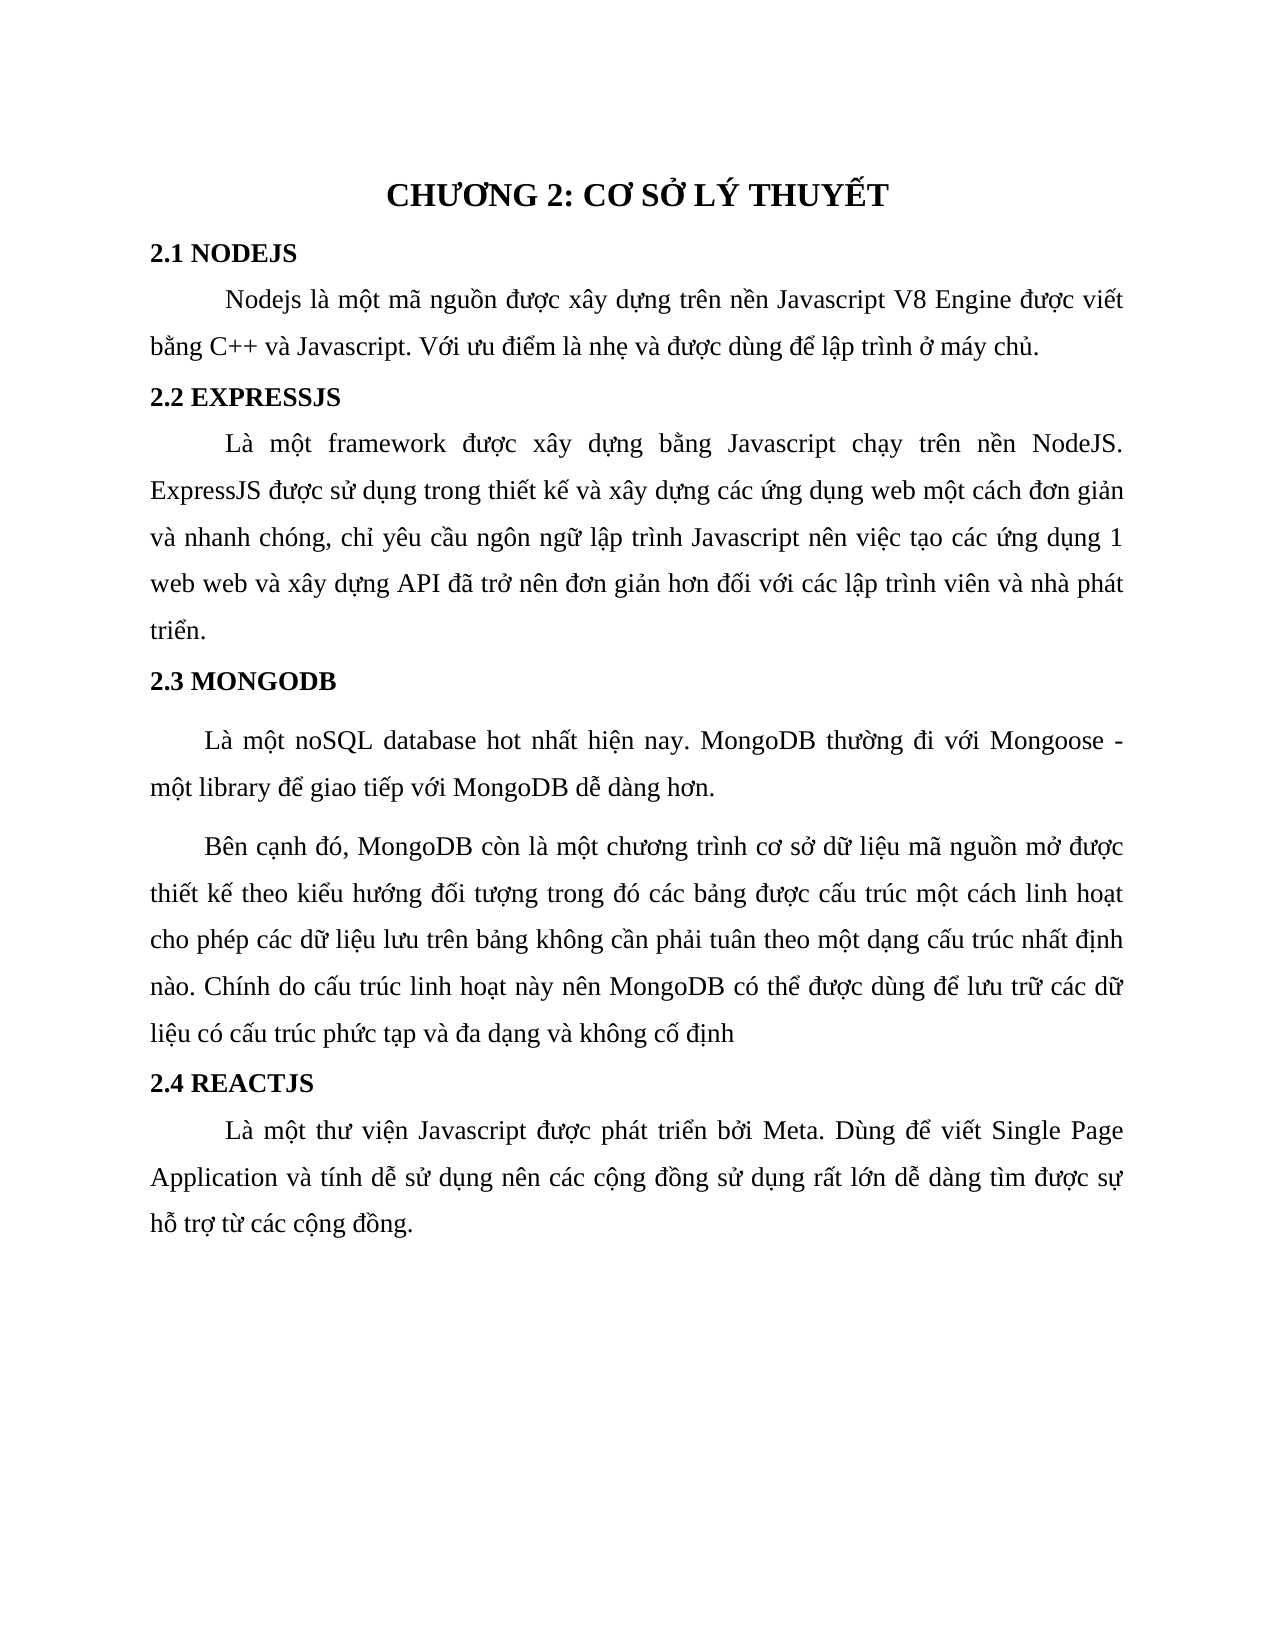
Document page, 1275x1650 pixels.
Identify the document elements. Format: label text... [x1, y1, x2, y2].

subtitle 2.4 REACTJS [150, 1067, 1125, 1099]
subtitle 2.2 EXPRESSJS [150, 381, 1125, 412]
text Là một thư viện Javascript được phát triển bởi Meta. Dùng để viết Single Page Application và tính dễ sử dụng nên các cộng đồng sử dụng rất lớn dễ dàng tìm được sự hỗ trợ từ các cộng đồng. [150, 1114, 1125, 1239]
text Bên cạnh đó, MongoDB còn là một chương trình cơ sở dữ liệu mã nguồn mở được thiết kế theo kiểu hướng đối tượng trong đó các bảng được cấu trúc một cách linh hoạt cho phép các dữ liệu lưu trên bảng không cần phải tuân theo một dạng cấu trúc nhất định nào. Chính do cấu trúc linh hoạt này nên MongoDB có thể được dùng để lưu trữ các dữ liệu có cấu trúc phức tạp và đa dạng và không cố định [150, 830, 1125, 1048]
text Là một noSQL database hot nhất hiện nay. MongoDB thường đi với Mongoose - một library để giao tiếp với MongoDB dễ dàng hơn. [150, 724, 1125, 802]
text Nodejs là một mã nguồn được xây dựng trên nền Javascript V8 Engine được viết bằng C++ và Javascript. Với ưu điểm là nhẹ và được dùng để lập trình ở máy chủ. [150, 283, 1125, 361]
subtitle CHƯƠNG 2: CƠ SỞ LÝ THUYẾT [150, 175, 1125, 213]
subtitle 2.3 MONGODB [150, 665, 1125, 696]
subtitle 2.1 NODEJS [150, 237, 1125, 268]
text Là một framework được xây dựng bằng Javascript chạy trên nền NodeJS. ExpressJS được sử dụng trong thiết kế và xây dựng các ứng dụng web một cách đơn giản và nhanh chóng, chỉ yêu cầu ngôn ngữ lập trình Javascript nên việc tạo các ứng dụng 1 web web và xây dựng API đã trở nên đơn giản hơn đối với các lập trình viên và nhà phát triển. [150, 427, 1125, 645]
